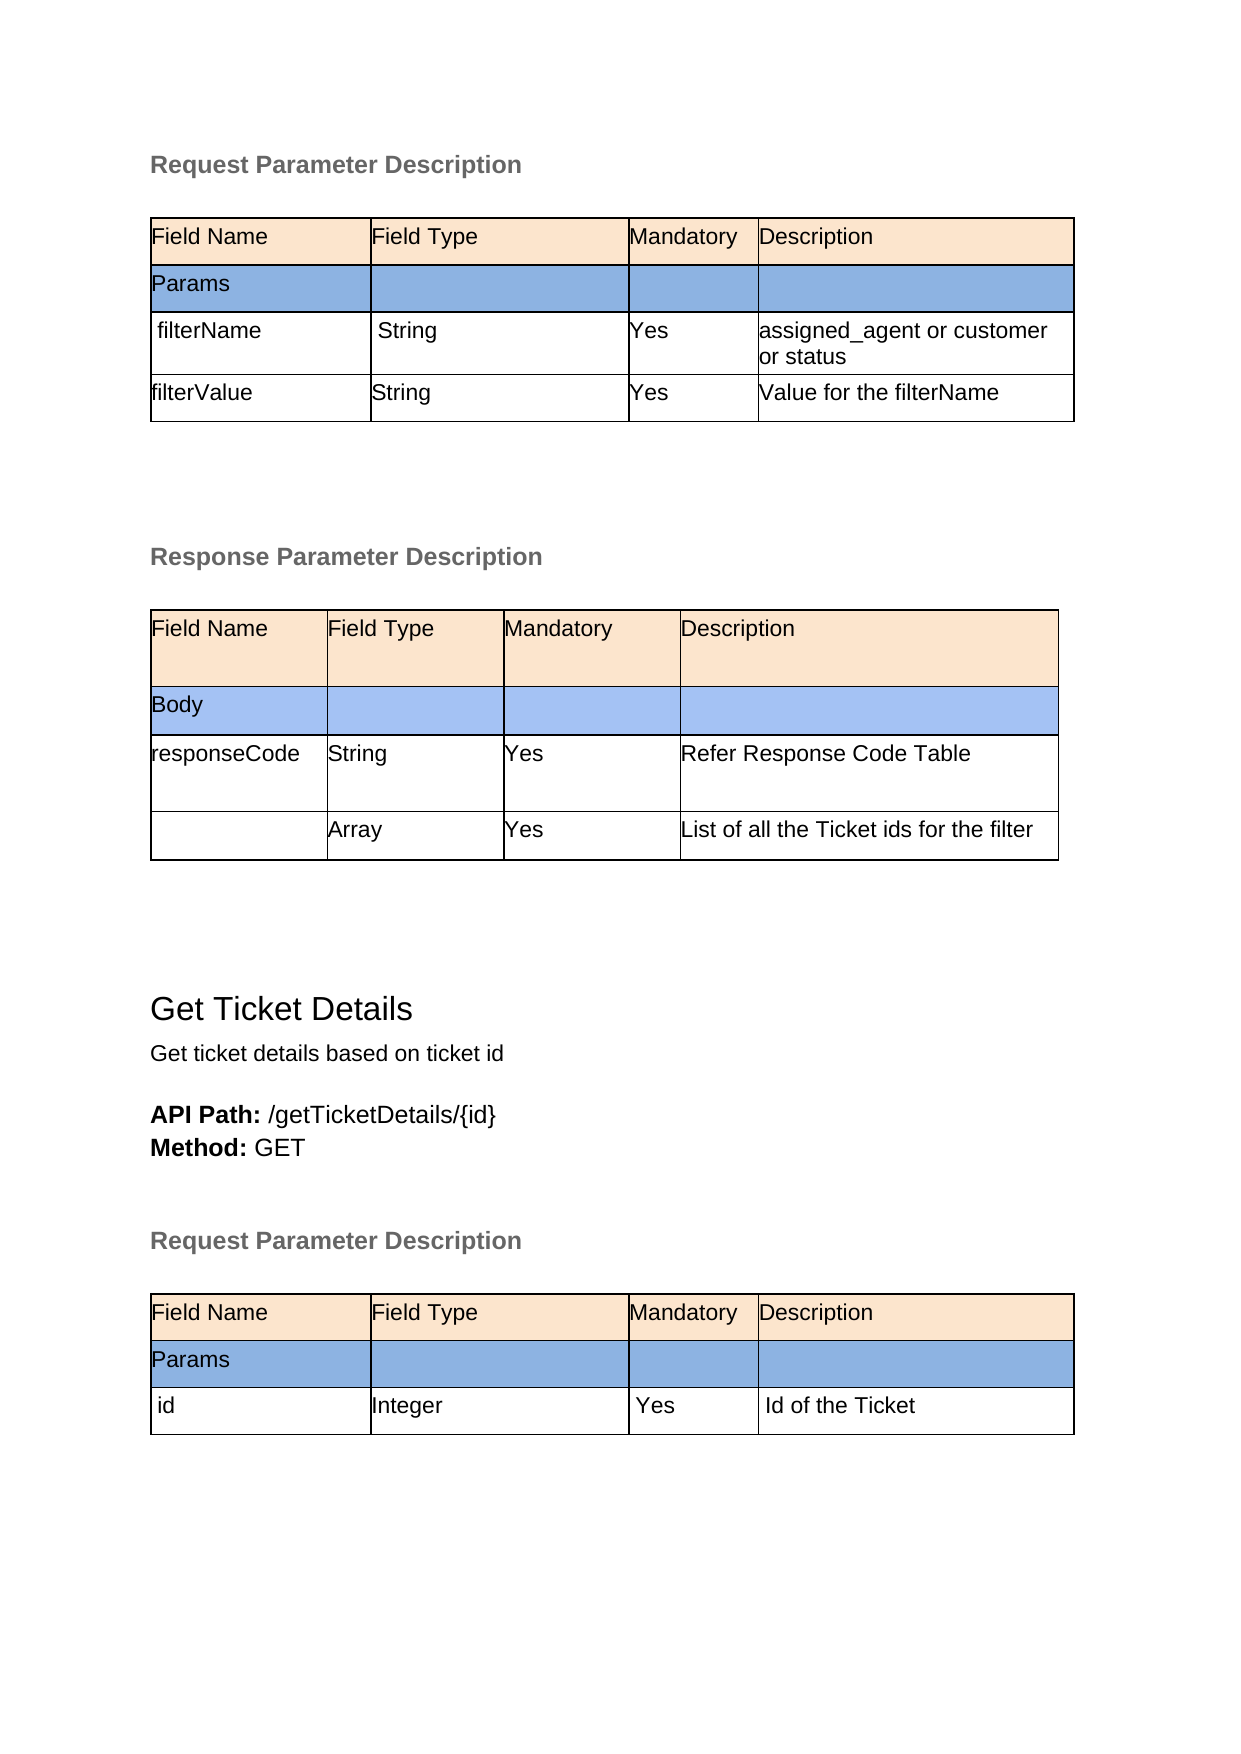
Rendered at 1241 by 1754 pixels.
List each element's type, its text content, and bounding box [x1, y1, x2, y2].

table_cell [759, 1341, 1073, 1387]
table_cell assigned_agent or customer or status [759, 313, 1073, 374]
table_header Description [681, 611, 1058, 686]
table_cell [630, 266, 758, 311]
table_header Description [759, 219, 1073, 264]
table_cell Yes [505, 736, 680, 811]
table_cell [505, 687, 680, 734]
table_cell String [328, 736, 503, 811]
subtitle Request Parameter Description [150, 1226, 1090, 1254]
table_header Field Name [152, 611, 327, 686]
table_cell [152, 812, 327, 859]
table_header Field Name [152, 219, 370, 264]
table_cell [328, 687, 503, 734]
table_cell Integer [372, 1388, 628, 1433]
table_header Mandatory [630, 219, 758, 264]
table_header Field Type [328, 611, 503, 686]
table_header Field Type [372, 1295, 628, 1340]
table_header Field Type [372, 219, 628, 264]
table_cell Params [152, 1341, 370, 1387]
table_cell filterName [152, 313, 370, 374]
text API Path: /getTicketDetails/{id} [150, 1100, 1090, 1129]
table_cell Yes [630, 1388, 758, 1433]
table_cell List of all the Ticket ids for the filter [681, 812, 1058, 859]
table_cell String [372, 375, 628, 421]
table_cell filterValue [152, 375, 370, 421]
table_cell id [152, 1388, 370, 1433]
table_cell Value for the filterName [759, 375, 1073, 421]
subtitle Get Ticket Details [150, 989, 1090, 1027]
table_cell Params [152, 266, 370, 311]
table_cell Id of the Ticket [759, 1388, 1073, 1433]
table_header Mandatory [630, 1295, 758, 1340]
table_cell Body [152, 687, 327, 734]
table_header Description [759, 1295, 1073, 1340]
text Get ticket details based on ticket id [150, 1040, 1090, 1066]
table_cell String [372, 313, 628, 374]
table_cell Array [328, 812, 503, 859]
table_cell [372, 1341, 628, 1387]
table_cell Yes [630, 313, 758, 374]
table_header Field Name [152, 1295, 370, 1340]
subtitle Request Parameter Description [150, 150, 1090, 179]
table_cell [759, 266, 1073, 311]
table_cell [630, 1341, 758, 1387]
subtitle Response Parameter Description [150, 542, 1090, 571]
table_header Mandatory [505, 611, 680, 686]
table_cell [372, 266, 628, 311]
table_cell [681, 687, 1058, 734]
table_cell Yes [630, 375, 758, 421]
table_cell Yes [505, 812, 680, 859]
table_cell responseCode [152, 736, 327, 811]
table_cell Refer Response Code Table [681, 736, 1058, 811]
text Method: GET [150, 1133, 1090, 1162]
